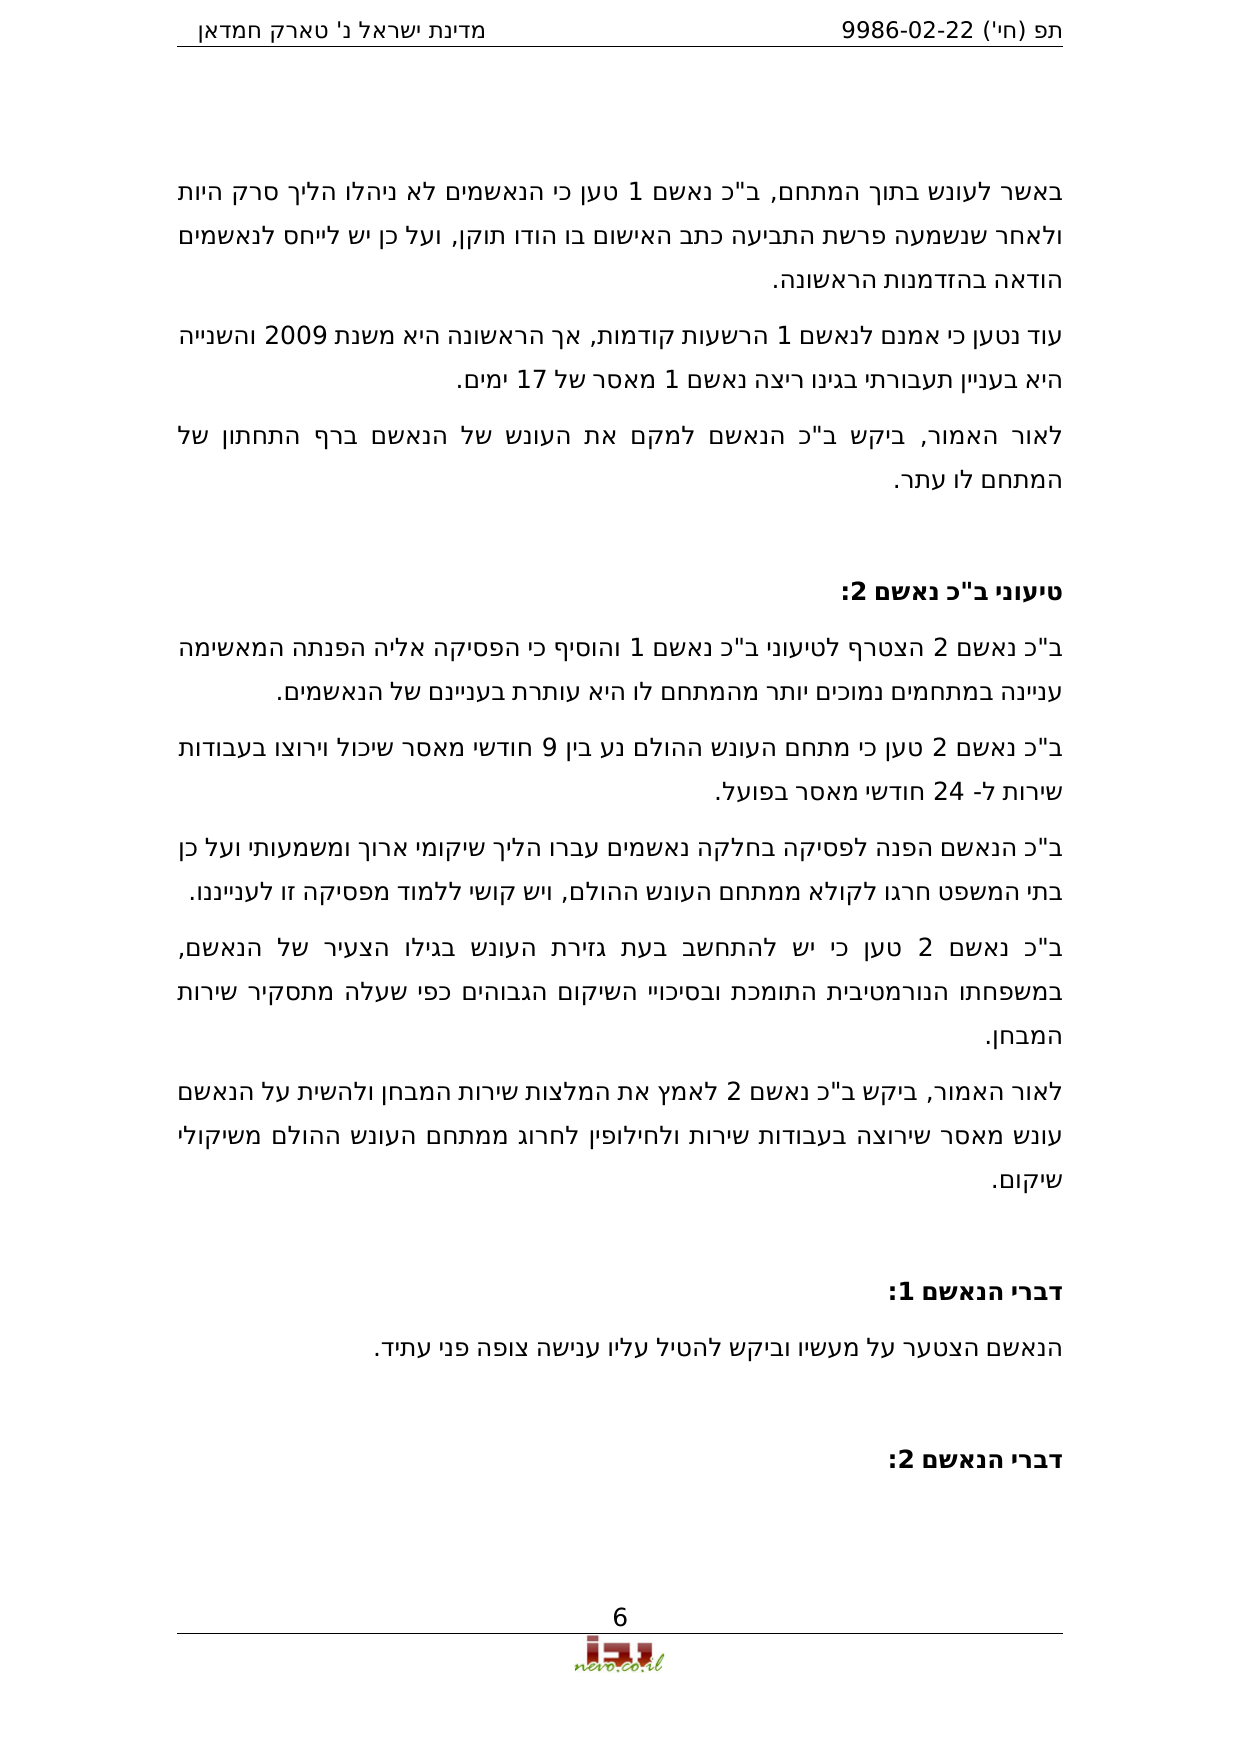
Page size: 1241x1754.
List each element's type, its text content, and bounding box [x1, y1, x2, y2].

text דברי הנאשם 1: [177, 1277, 1063, 1306]
text ב"כ הנאשם הפנה לפסיקה בחלקה נאשמים עברו הליך שיקומי ארוך ומשמעותי ועל כן בתי המשפט חרגו לקולא ממתחם העונש ההולם, ויש קושי ללמוד מפסיקה זו לענייננו. [177, 833, 1063, 906]
text לאור האמור, ביקש ב"כ נאשם 2 לאמץ את המלצות שירות המבחן ולהשית על הנאשם עונש מאסר שירוצה בעבודות שירות ולחילופין לחרוג ממתחם העונש ההולם משיקולי שיקום. [177, 1077, 1063, 1194]
text באשר לעונש בתוך המתחם, ב"כ נאשם 1 טען כי הנאשמים לא ניהלו הליך סרק היות ולאחר שנשמעה פרשת התביעה כתב האישום בו הודו תוקן, ועל כן יש לייחס לנאשמים הודאה בהזדמנות הראשונה. [177, 177, 1063, 294]
text ב"כ נאשם 2 טען כי יש להתחשב בעת גזירת העונש בגילו הצעיר של הנאשם, במשפחתו הנורמטיבית התומכת ובסיכויי השיקום הגבוהים כפי שעלה מתסקיר שירות המבחן. [177, 933, 1063, 1050]
text הנאשם הצטער על מעשיו וביקש להטיל עליו ענישה צופה פני עתיד. [177, 1333, 1063, 1362]
text דברי הנאשם 2: [177, 1445, 1063, 1474]
text טיעוני ב"כ נאשם 2: [177, 577, 1063, 606]
picture [574, 1635, 666, 1673]
text ב"כ נאשם 2 טען כי מתחם העונש ההולם נע בין 9 חודשי מאסר שיכול וירוצו בעבודות שירות ל- 24 חודשי מאסר בפועל. [177, 733, 1063, 806]
text ב"כ נאשם 2 הצטרף לטיעוני ב"כ נאשם 1 והוסיף כי הפסיקה אליה הפנתה המאשימה עניינה במתחמים נמוכים יותר מהמתחם לו היא עותרת בעניינם של הנאשמים. [177, 633, 1063, 706]
text לאור האמור, ביקש ב"כ הנאשם למקם את העונש של הנאשם ברף התחתון של המתחם לו עתר. [177, 421, 1063, 494]
text עוד נטען כי אמנם לנאשם 1 הרשעות קודמות, אך הראשונה היא משנת 2009 והשנייה היא בעניין תעבורתי בגינו ריצה נאשם 1 מאסר של 17 ימים. [177, 321, 1063, 394]
